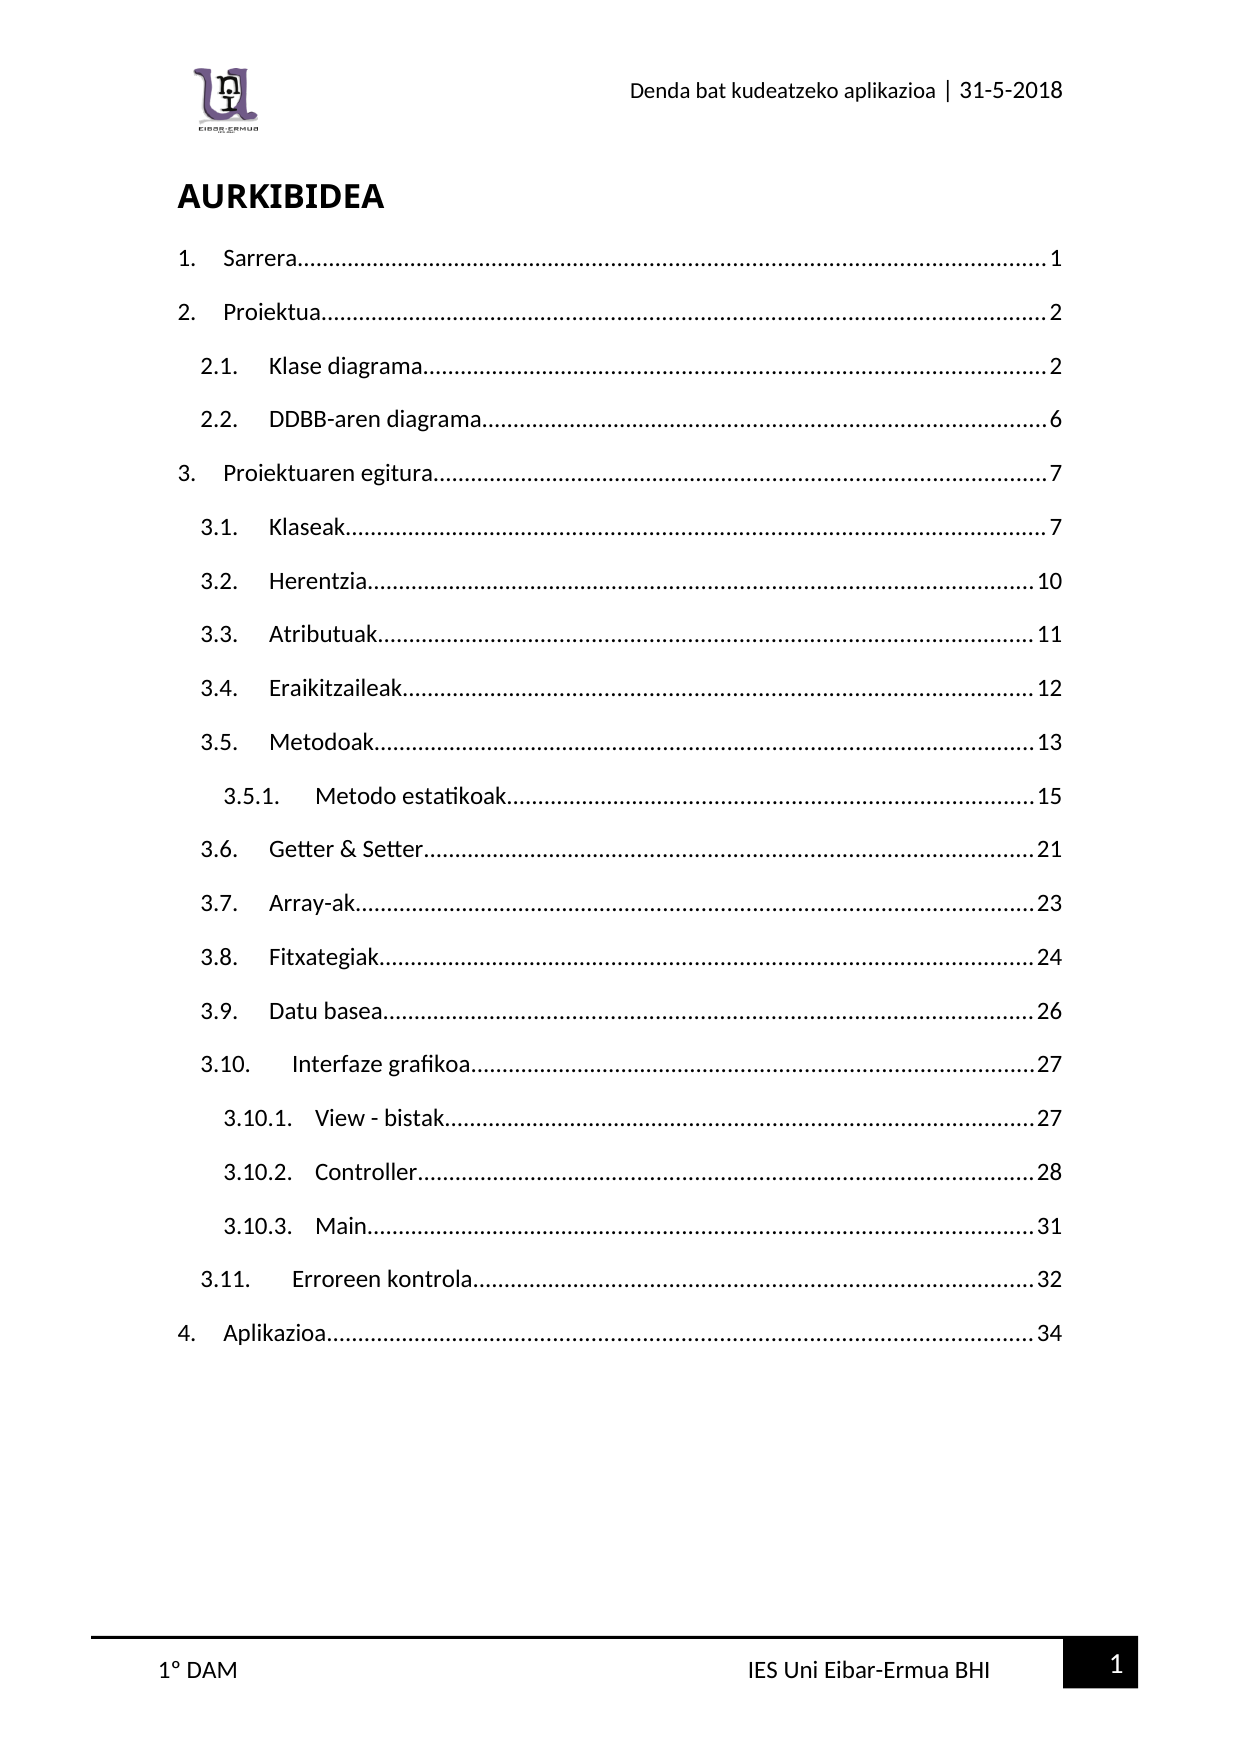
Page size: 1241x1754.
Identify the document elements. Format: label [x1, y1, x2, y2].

picture [186, 64, 259, 134]
